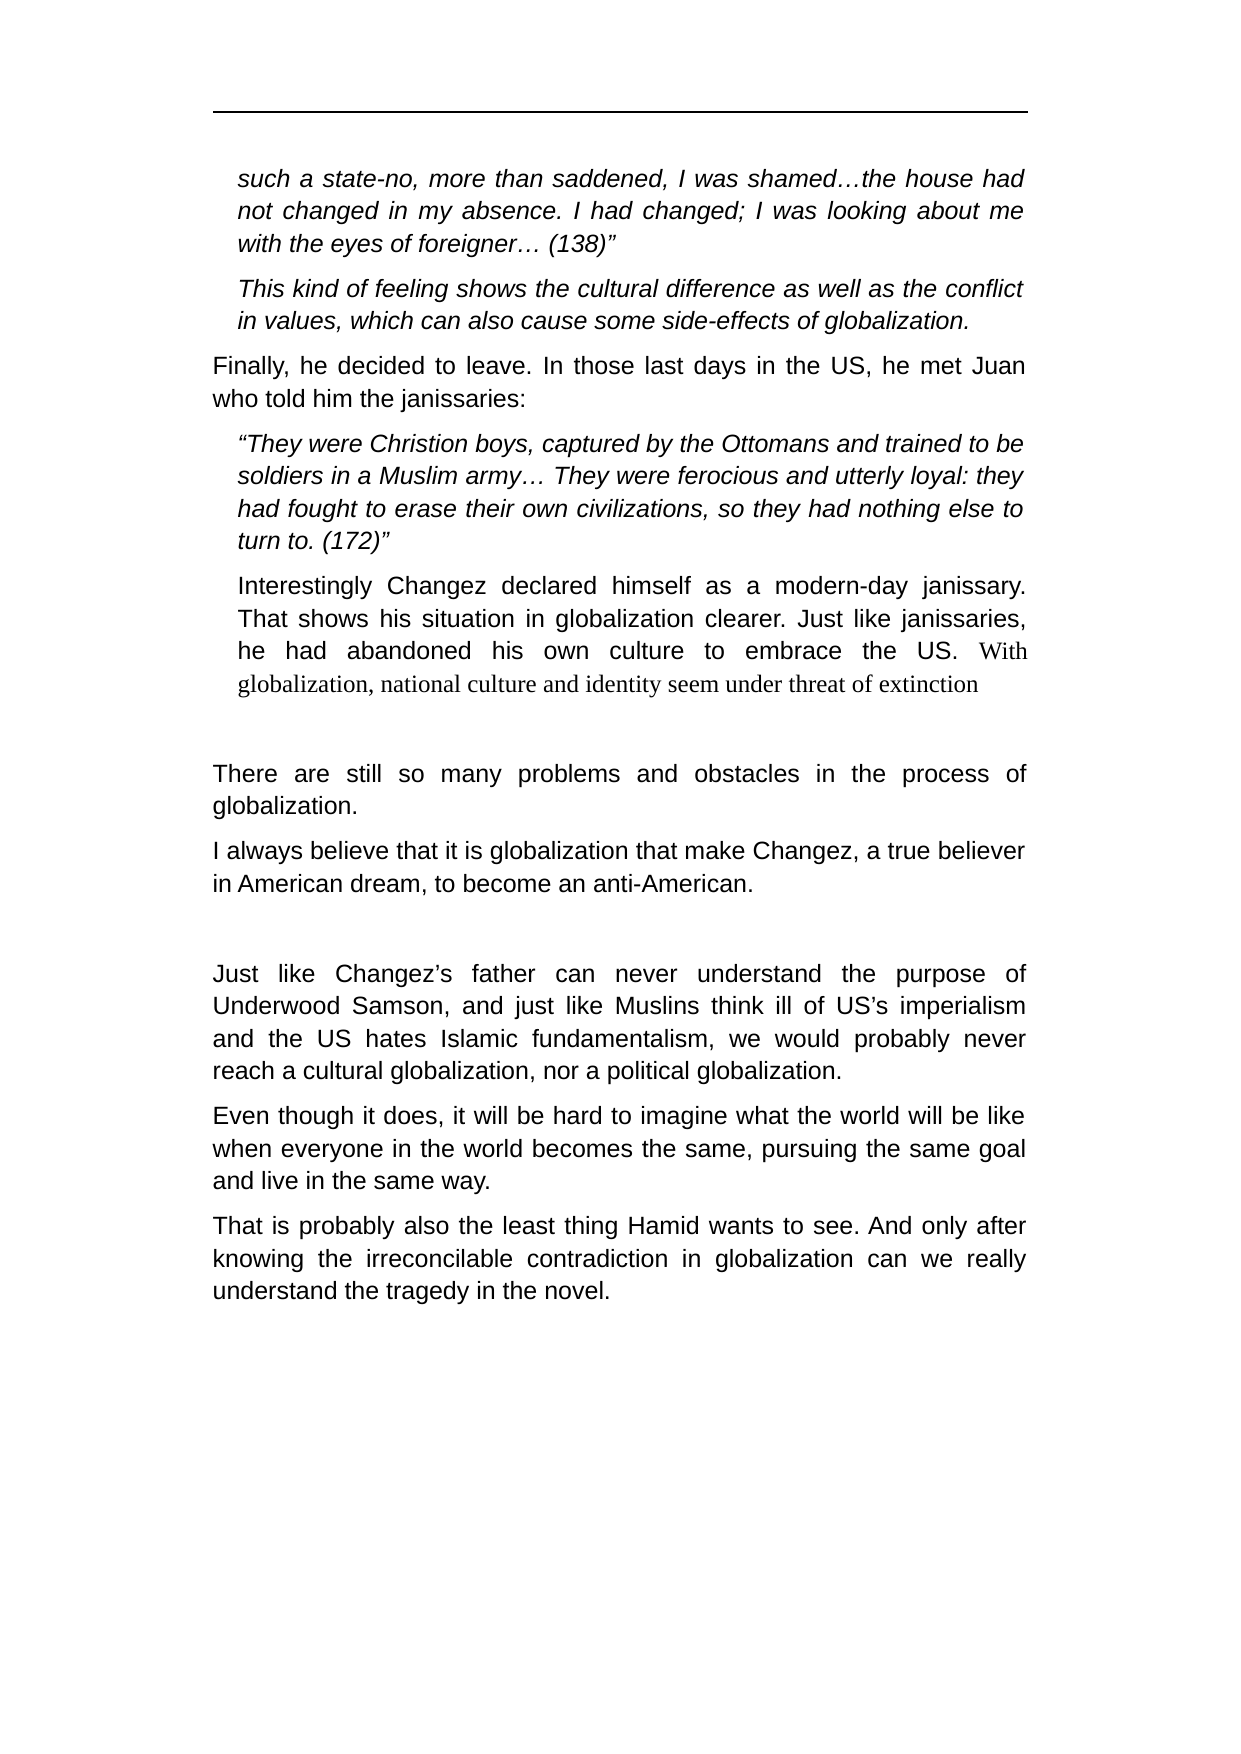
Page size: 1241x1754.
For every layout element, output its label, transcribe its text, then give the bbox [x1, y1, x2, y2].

text Interestingly Changez declared himself as a modern-day janissary. That shows his situation in globalization clearer. Just like janissaries, he had abandoned his own culture to embrace the US. With globalization, national culture and identity seem under threat of extinction [237, 569, 1028, 699]
text Even though it does, it will be hard to imagine what the world will be like when everyone in the world becomes the same, pursuing the same goal and live in the same way. [212, 1099, 1028, 1197]
text I always believe that it is globalization that make Changez, a true believer in American dream, to become an anti-American. [212, 834, 1028, 899]
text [237, 162, 1028, 259]
text Finally, he decided to leave. In those last days in the US, he met Juan who told him the janissaries: [212, 349, 1028, 414]
text Just like Changez’s father can never understand the purpose of Underwood Samson, and just like Muslins think ill of US’s imperialism and the US hates Islamic fundamentalism, we would probably never reach a cultural globalization, nor a political globalization. [212, 957, 1028, 1087]
text “They were Christion boys, captured by the Ottomans and trained to be soldiers in a Muslim army… They were ferocious and utterly loyal: they had fought to erase their own civilizations, so they had nothing else to turn to. (172)” [237, 427, 1028, 557]
text There are still so many problems and obstacles in the process of globalization. [212, 757, 1028, 822]
text That is probably also the least thing Hamid wants to see. And only after knowing the irreconcilable contradiction in globalization can we really understand the tragedy in the novel. [212, 1209, 1028, 1307]
text This kind of feeling shows the cultural difference as well as the conflict in values, which can also cause some side-effects of globalization. [237, 272, 1028, 337]
